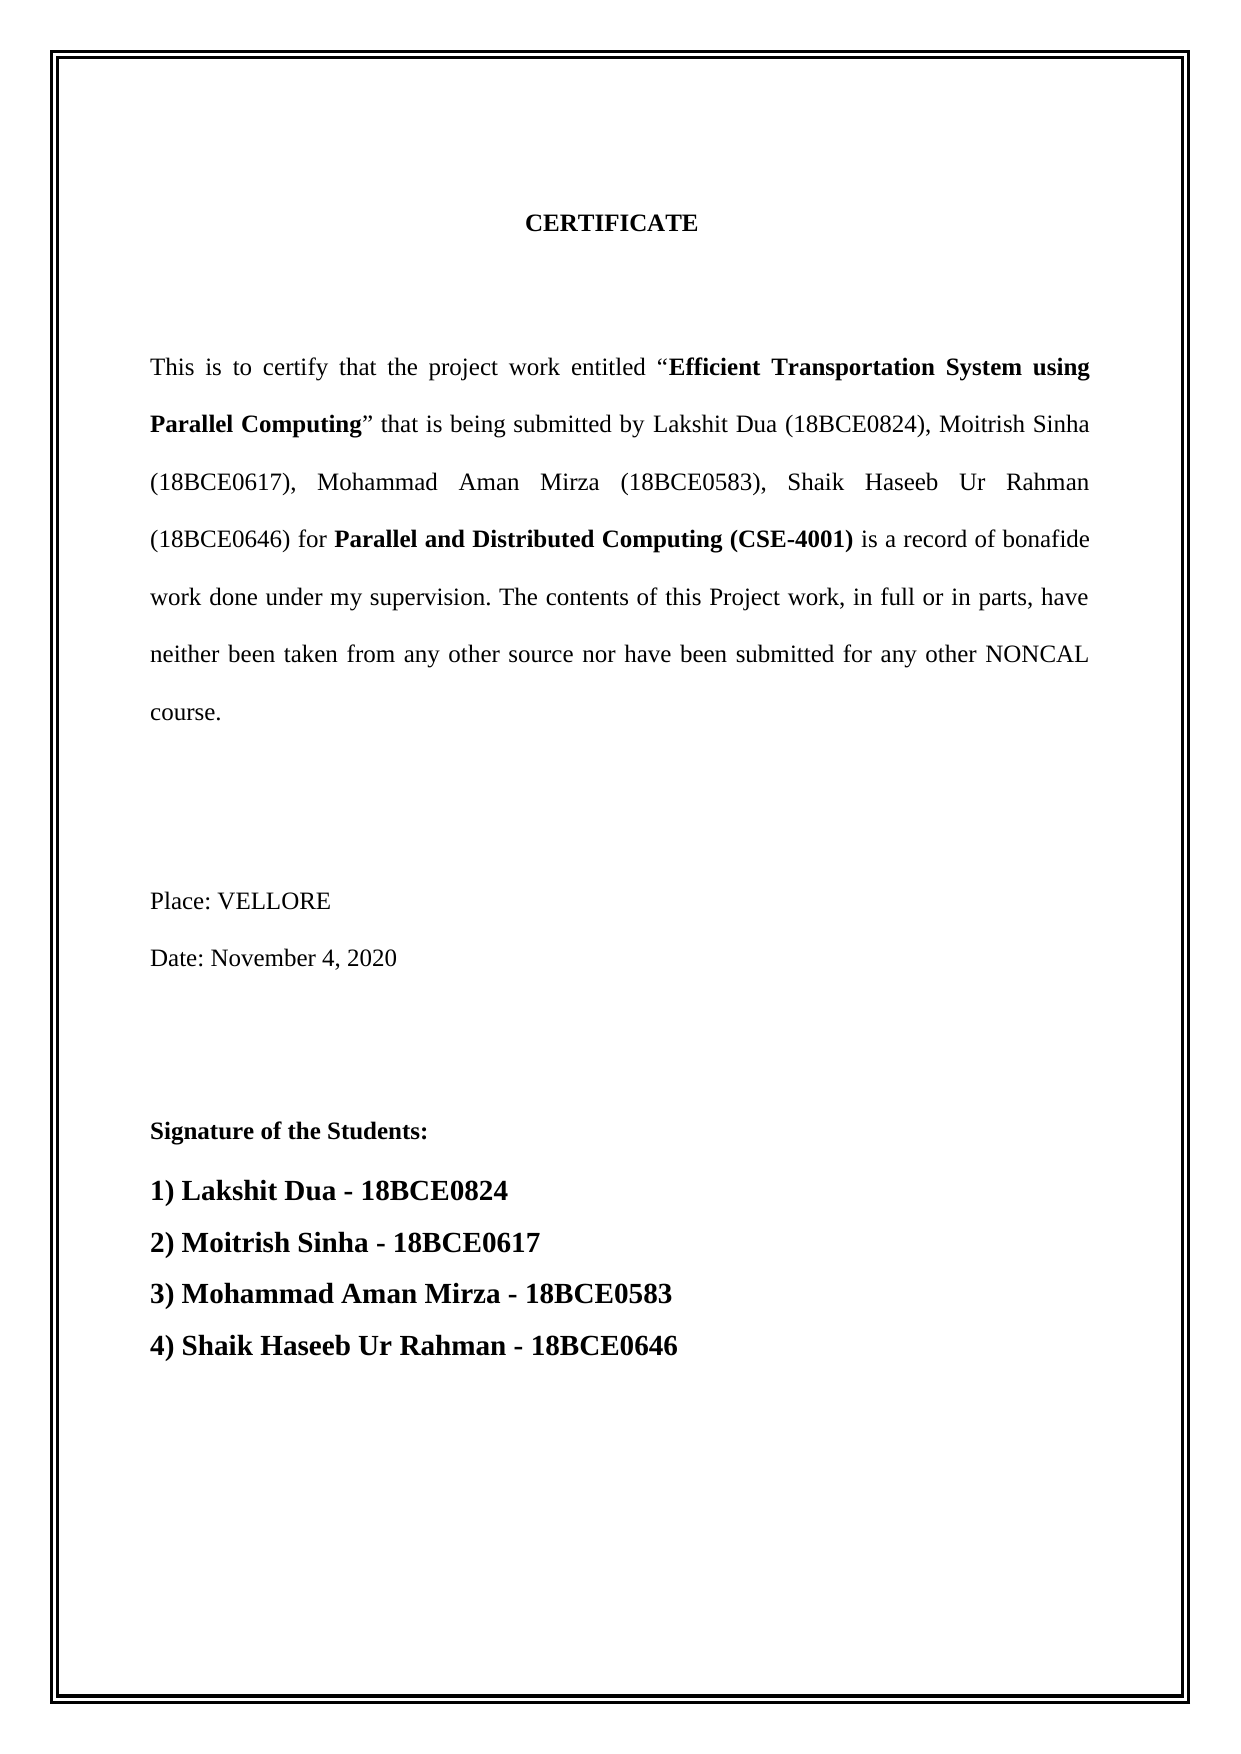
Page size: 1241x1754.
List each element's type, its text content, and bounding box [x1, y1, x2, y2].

text This is to certify that the project work entitled “Efficient Transportation System using Parallel Computing” that is being submitted by Lakshit Dua (18BCE0824), Moitrish Sinha (18BCE0617), Mohammad Aman Mirza (18BCE0583), Shaik Haseeb Ur Rahman (18BCE0646) for Parallel and Distributed Computing (CSE-4001) is a record of bonafide work done under my supervision. The contents of this Project work, in full or in parts, have neither been taken from any other source nor have been submitted for any other NONCAL course. [150, 352, 1090, 726]
text CERTIFICATE [450, 208, 1090, 237]
text 1) Lakshit Dua - 18BCE0824 [150, 1173, 1090, 1207]
text Place: VELLORE [150, 886, 1090, 915]
text Date: November 4, 2020 [150, 943, 1090, 972]
text 4) Shaik Haseeb Ur Rahman - 18BCE0646 [150, 1328, 1090, 1362]
text 3) Mohammad Aman Mirza - 18BCE0583 [150, 1277, 1090, 1310]
text 2) Moitrish Sinha - 18BCE0617 [150, 1225, 1090, 1258]
text Signature of the Students: [150, 1116, 1090, 1145]
